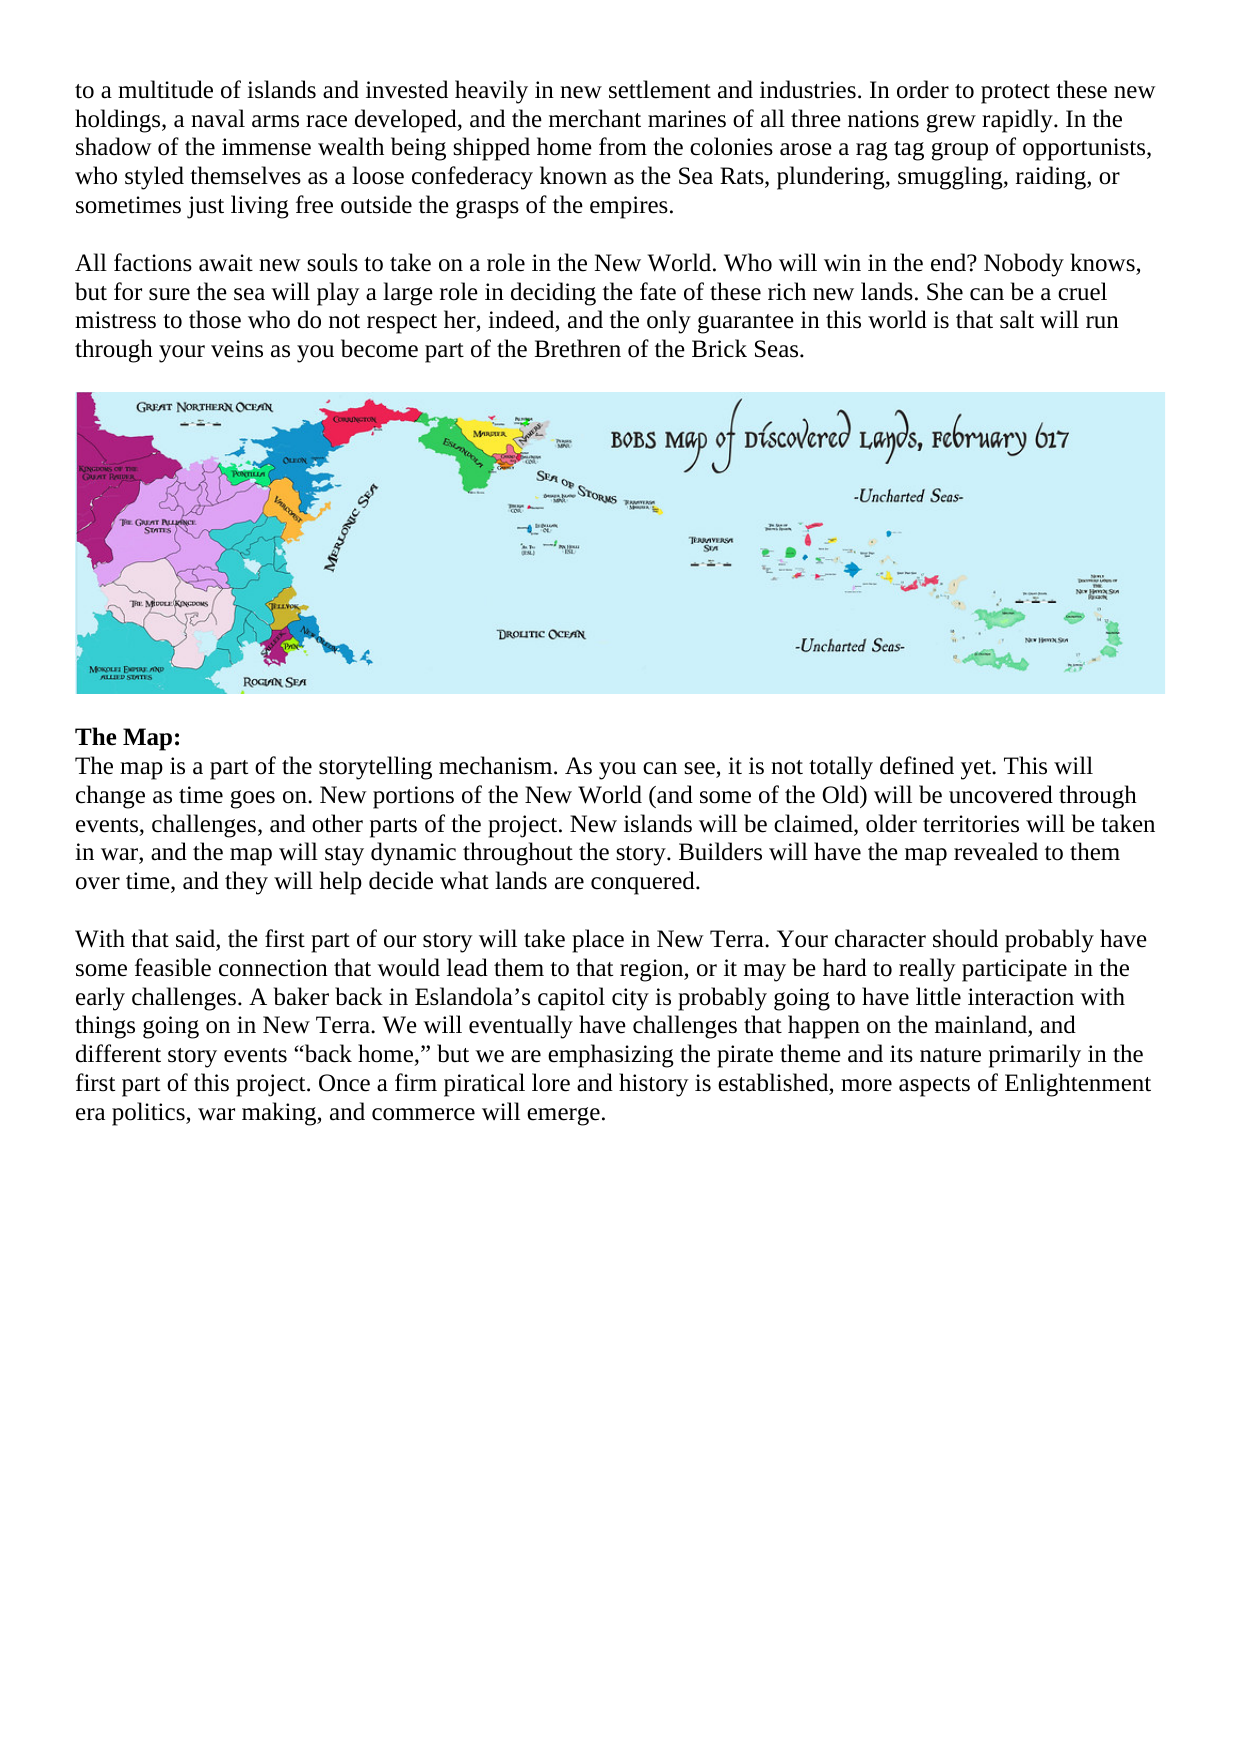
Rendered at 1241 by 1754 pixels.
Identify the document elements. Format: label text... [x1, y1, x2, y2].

text With that said, the first part of our story will take place in New Terra. Your character should probably have some feasible connection that would lead them to that region, or it may be hard to really participate in the early challenges. A baker back in Eslandola’s capitol city is probably going to have little interaction with things going on in New Terra. We will eventually have challenges that happen on the mainland, and different story events “back home,” but we are emphasizing the pirate theme and its nature primarily in the first part of this project. Once a firm piratical lore and history is established, more aspects of Enlightenment era politics, war making, and commerce will emerge. [75, 924, 1165, 1125]
text All factions await new souls to take on a role in the New World. Who will win in the end? Nobody knows, but for sure the sea will play a large role in deciding the fate of these rich new lands. She can be a cruel mistress to those who do not respect her, indeed, and the only guarantee in this world is that salt will run through your veins as you become part of the Brethren of the Brick Seas. [75, 248, 1165, 363]
text The Map: The map is a part of the storytelling mechanism. As you can see, it is not totally defined yet. This will change as time goes on. New portions of the New World (and some of the Old) will be uncovered through events, challenges, and other parts of the project. New islands will be claimed, older territories will be taken in war, and the map will stay dynamic throughout the story. Builders will have the map revealed to them over time, and they will help decide what lands are conquered. [75, 722, 1165, 895]
picture [75, 392, 1166, 694]
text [75, 75, 1165, 219]
